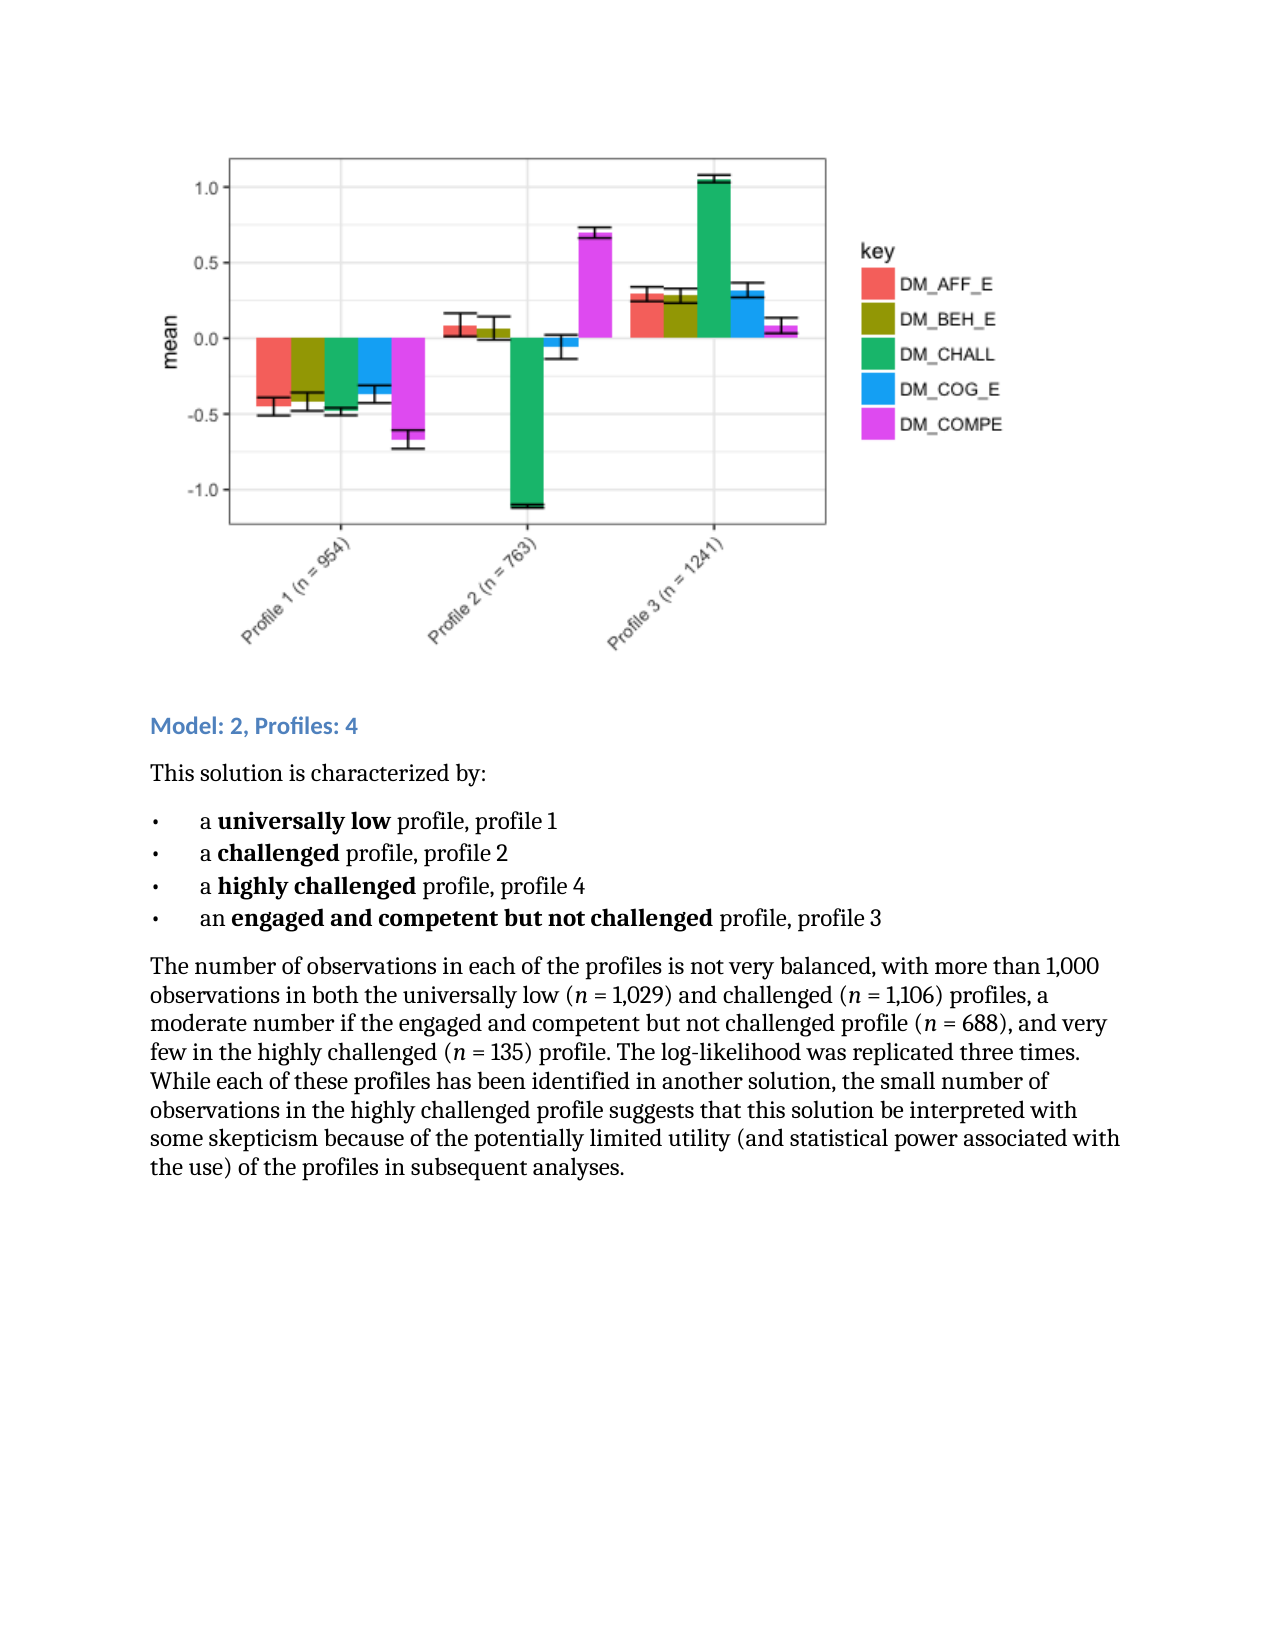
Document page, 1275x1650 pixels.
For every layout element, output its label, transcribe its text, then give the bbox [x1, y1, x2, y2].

list an engaged and competent but not challenged profile, profile 3 [150, 904, 1125, 933]
subtitle Model: 2, Profiles: 4 [150, 710, 1125, 741]
picture [150, 150, 1025, 690]
list a challenged profile, profile 2 [150, 839, 1125, 868]
list a highly challenged profile, profile 4 [150, 872, 1125, 901]
text This solution is characterized by: [150, 759, 1125, 788]
text The number of observations in each of the profiles is not very balanced, with more than 1,000 observations in both the universally low (n = 1,029) and challenged (n = 1,106) profiles, a moderate number if the engaged and competent but not challenged profile (n = 688), and very few in the highly challenged (n = 135) profile. The log-likelihood was replicated three times. While each of these profiles has been identified in another solution, the small number of observations in the highly challenged profile suggests that this solution be interpreted with some skepticism because of the potentially limited utility (and statistical power associated with the use) of the profiles in subsequent analyses. [150, 952, 1125, 1182]
list a universally low profile, profile 1 [150, 807, 1125, 836]
